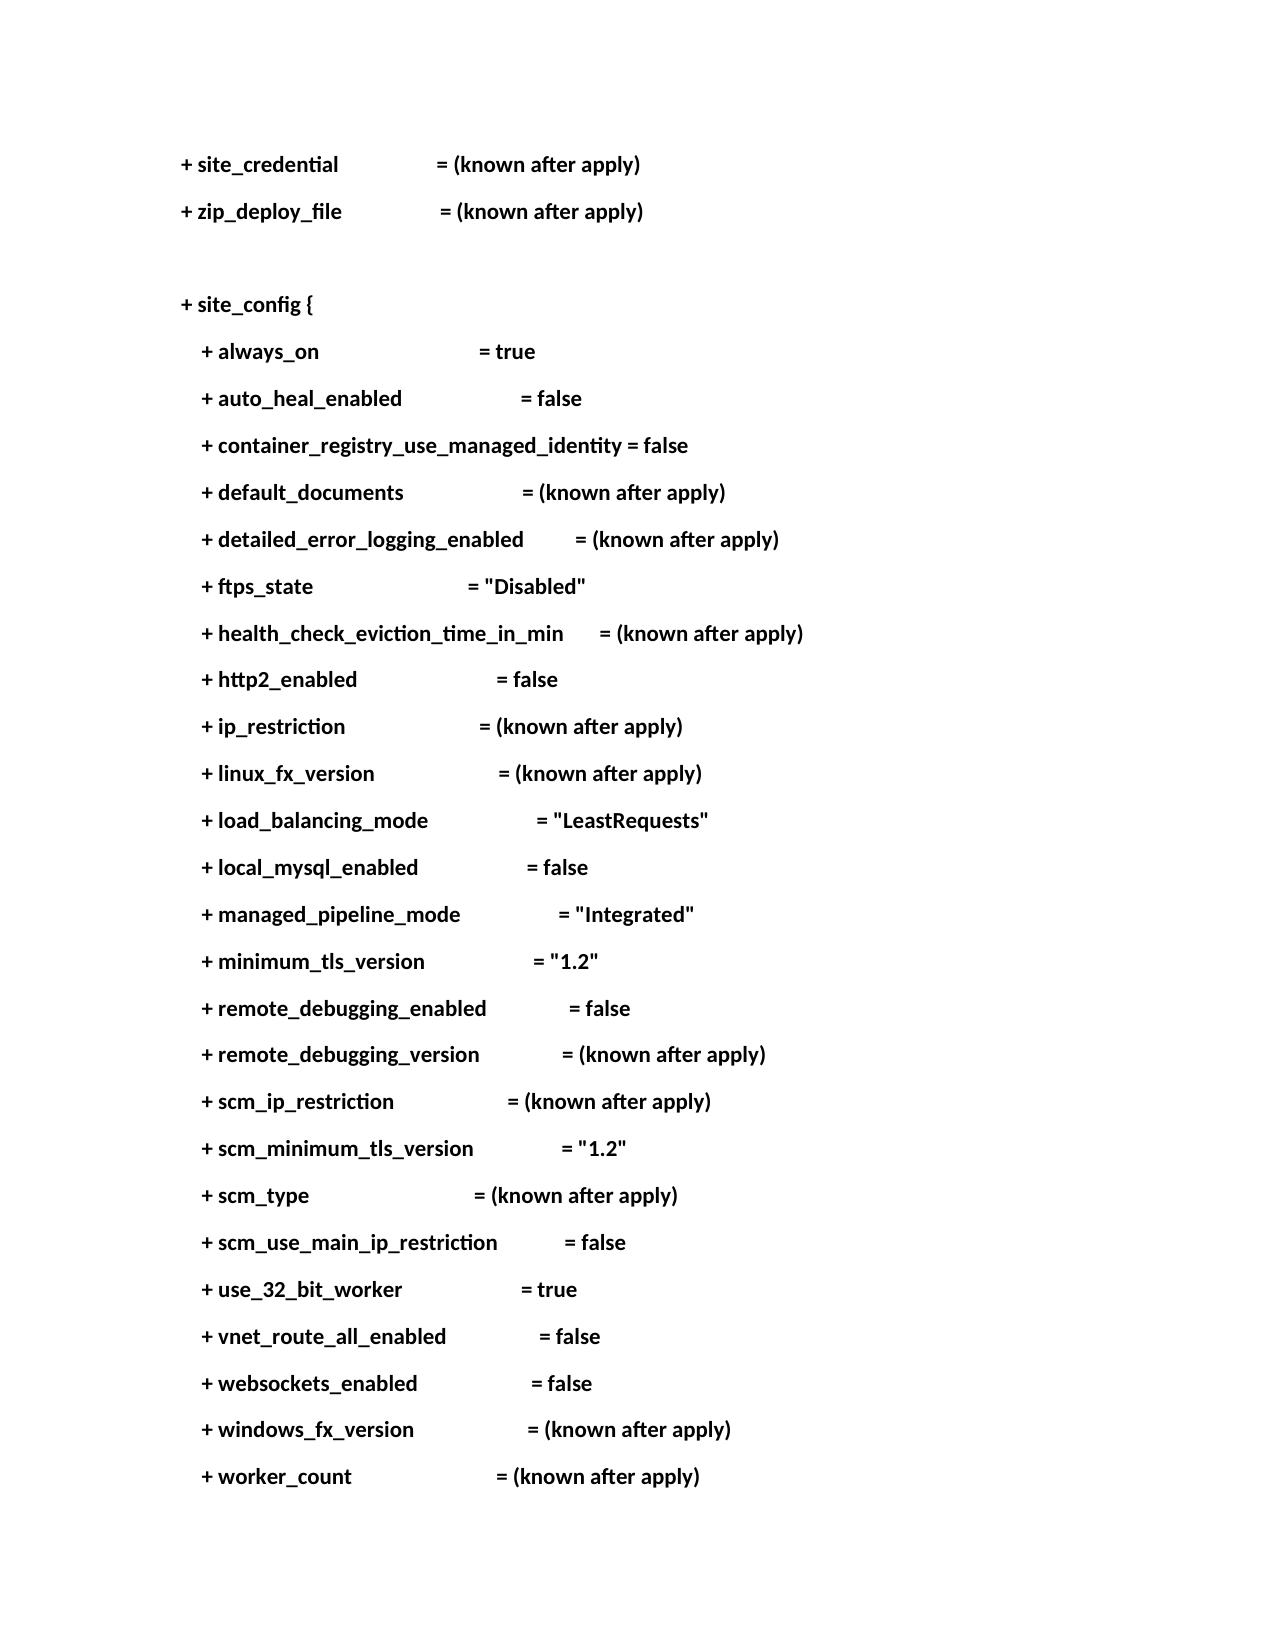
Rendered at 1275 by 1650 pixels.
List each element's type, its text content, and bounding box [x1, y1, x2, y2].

text + auto_heal_enabled = false [150, 384, 1125, 412]
text + worker_count = (known after apply) [150, 1462, 1125, 1491]
text + vnet_route_all_enabled = false [150, 1322, 1125, 1350]
text + scm_type = (known after apply) [150, 1181, 1125, 1209]
text + remote_debugging_version = (known after apply) [150, 1041, 1125, 1069]
text + linux_fx_version = (known after apply) [150, 759, 1125, 787]
text + remote_debugging_enabled = false [150, 994, 1125, 1022]
text + http2_enabled = false [150, 666, 1125, 694]
text + site_config { [150, 291, 1125, 319]
text + use_32_bit_worker = true [150, 1275, 1125, 1303]
text + load_balancing_mode = "LeastRequests" [150, 806, 1125, 834]
text + container_registry_use_managed_identity = false [150, 431, 1125, 459]
text + scm_minimum_tls_version = "1.2" [150, 1134, 1125, 1162]
text + default_documents = (known after apply) [150, 478, 1125, 506]
text + zip_deploy_file = (known after apply) [150, 197, 1125, 225]
text + windows_fx_version = (known after apply) [150, 1416, 1125, 1444]
text + always_on = true [150, 337, 1125, 366]
text + websockets_enabled = false [150, 1369, 1125, 1397]
text + ip_restriction = (known after apply) [150, 712, 1125, 741]
text + site_credential = (known after apply) [150, 150, 1125, 178]
text + local_mysql_enabled = false [150, 853, 1125, 881]
text + scm_ip_restriction = (known after apply) [150, 1087, 1125, 1116]
text + scm_use_main_ip_restriction = false [150, 1228, 1125, 1256]
text + managed_pipeline_mode = "Integrated" [150, 900, 1125, 928]
text + detailed_error_logging_enabled = (known after apply) [150, 525, 1125, 553]
text + minimum_tls_version = "1.2" [150, 947, 1125, 975]
text + ftps_state = "Disabled" [150, 572, 1125, 600]
text + health_check_eviction_time_in_min = (known after apply) [150, 619, 1125, 647]
